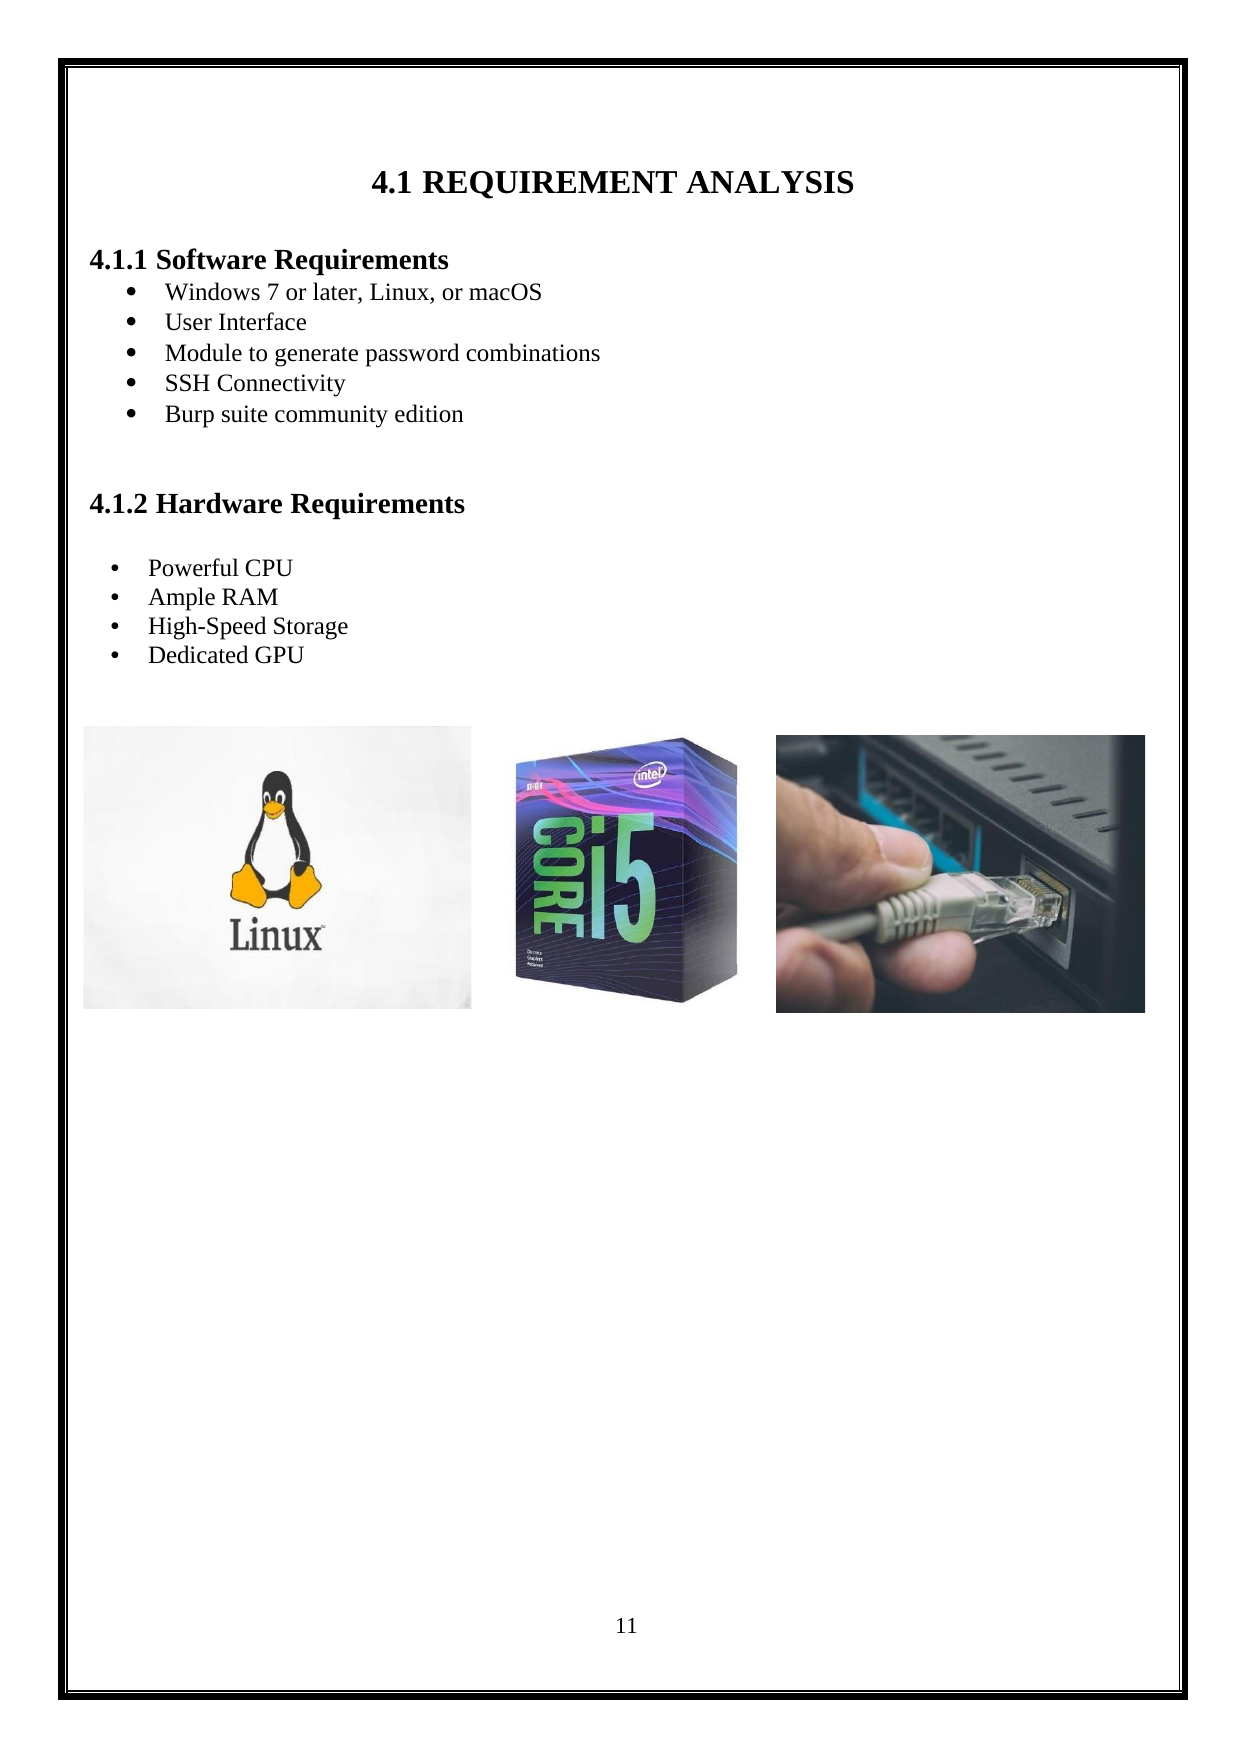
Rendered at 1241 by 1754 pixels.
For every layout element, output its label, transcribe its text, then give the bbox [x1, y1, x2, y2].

picture [83, 726, 472, 1009]
list Powerful CPU [110, 553, 1163, 582]
subtitle REQUIREMENT ANALYSIS [371, 162, 1163, 201]
subtitle Software Requirements [89, 242, 1163, 276]
list Burp suite community edition [127, 398, 1163, 428]
list Ample RAM [110, 582, 1163, 611]
picture [505, 733, 747, 1007]
subtitle Hardware Requirements [89, 486, 1163, 519]
list SSH Connectivity [127, 367, 1163, 398]
list Module to generate password combinations [127, 337, 1163, 367]
list High-Speed Storage [110, 611, 1163, 640]
list User Interface [127, 306, 1163, 337]
list Dedicated GPU [110, 640, 1163, 668]
picture [776, 735, 1146, 1013]
list Windows 7 or later, Linux, or macOS [127, 276, 1163, 306]
